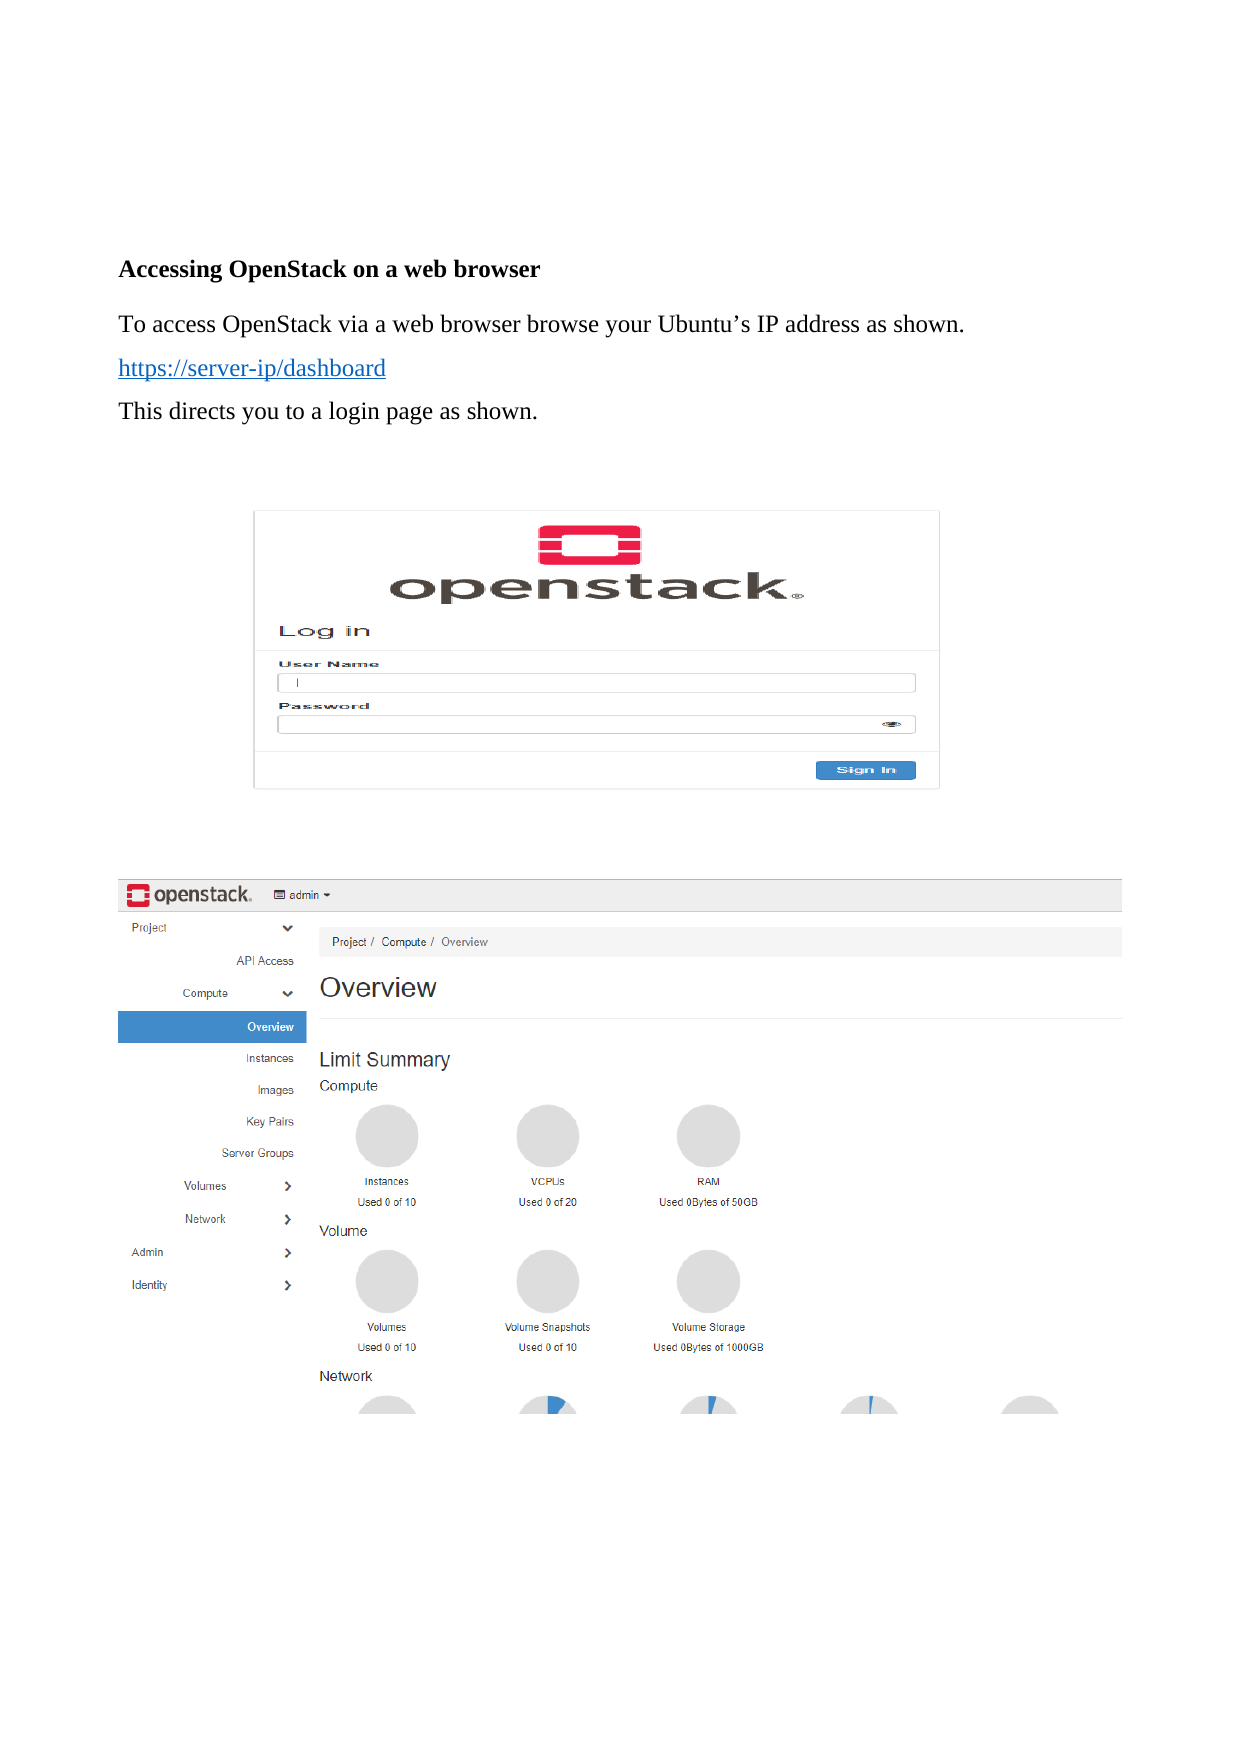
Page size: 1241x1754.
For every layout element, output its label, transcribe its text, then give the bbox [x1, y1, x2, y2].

text https://server-ip/dashboard [118, 353, 1122, 381]
text This directs you to a login page as shown. [118, 396, 1122, 424]
text To access OpenStack via a web browser browse your Ubuntu’s IP address as shown. [118, 309, 1122, 338]
picture [118, 878, 1123, 1414]
picture [150, 467, 1091, 822]
subtitle Accessing OpenStack on a web browser [118, 254, 1122, 283]
